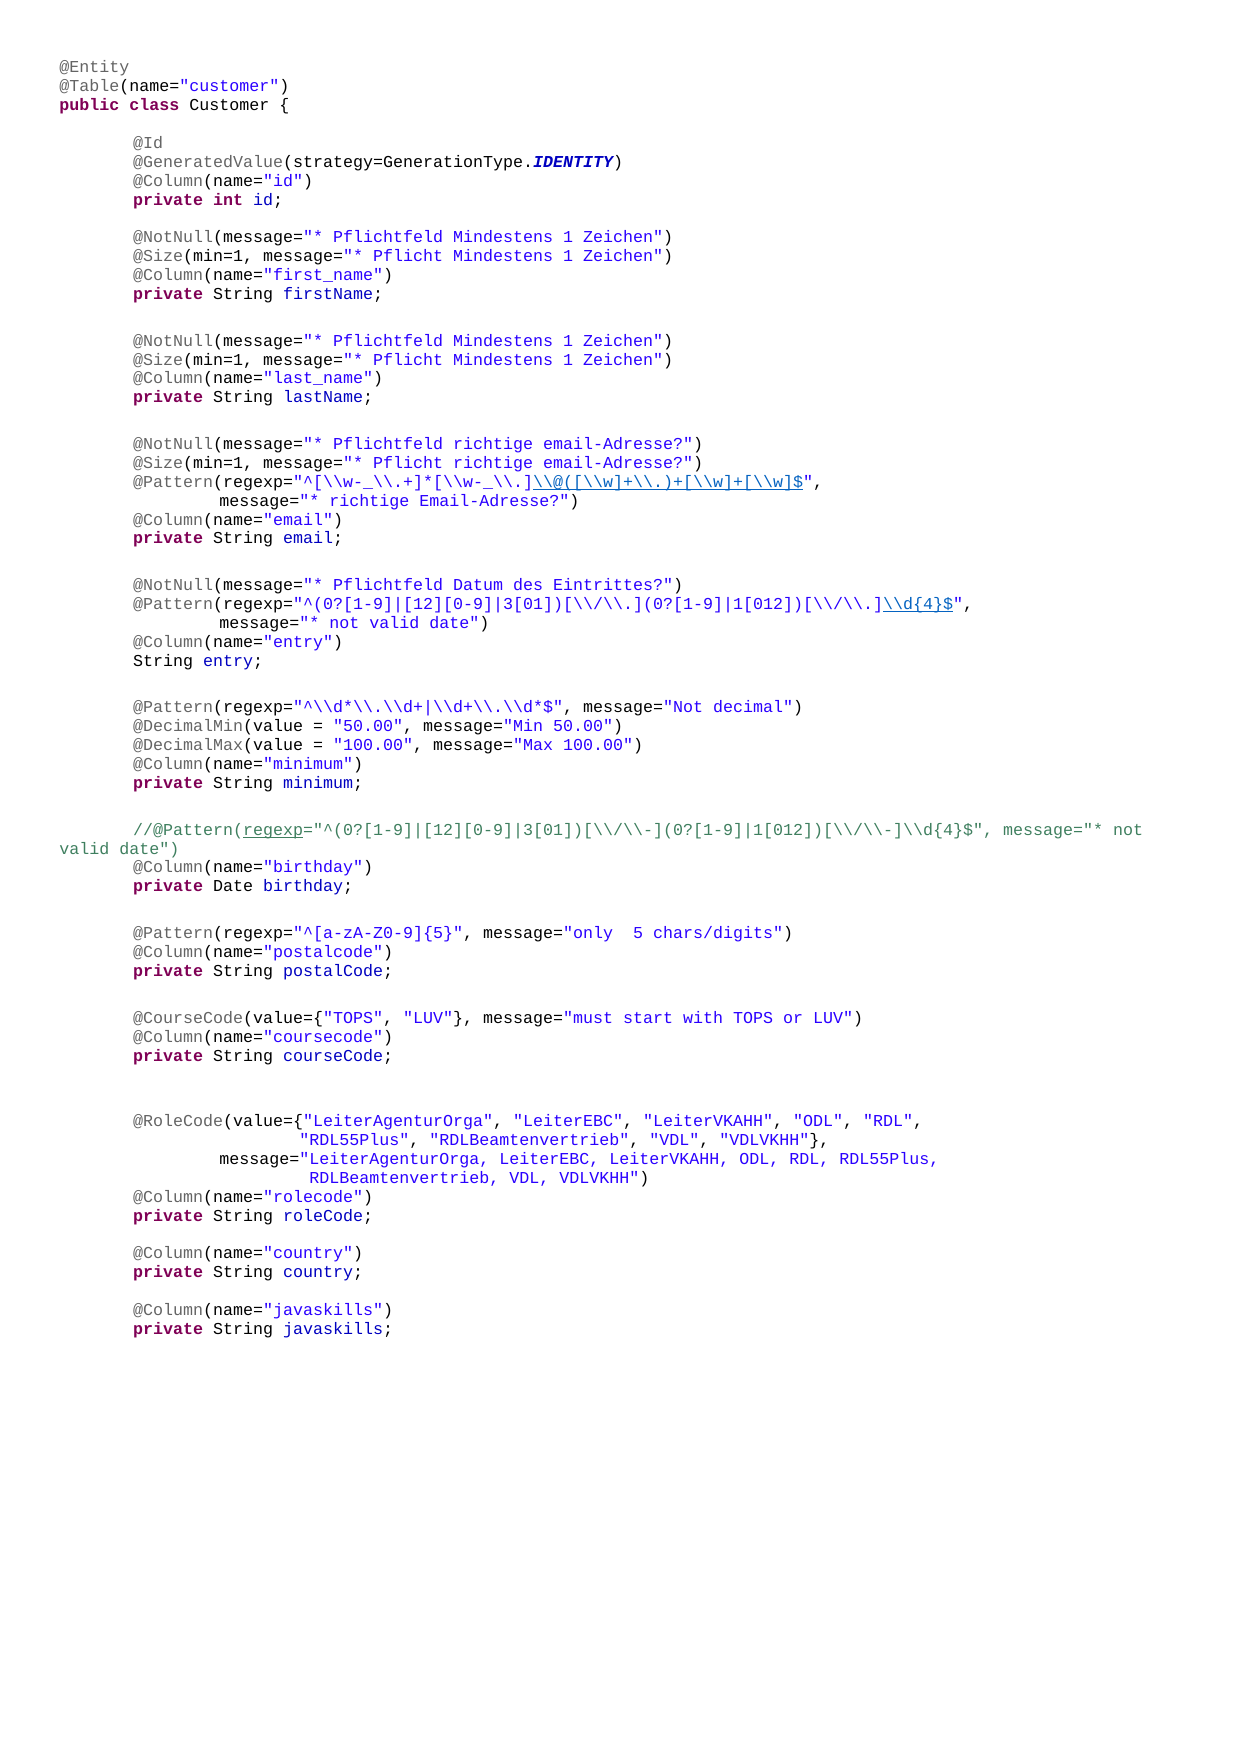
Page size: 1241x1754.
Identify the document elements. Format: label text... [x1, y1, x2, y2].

text @GeneratedValue(strategy=GenerationType.IDENTITY) [59, 153, 1181, 172]
text @Column(name="entry") [59, 633, 1181, 652]
text @Column(name="last_name") [59, 370, 1181, 389]
text @DecimalMin(value = "50.00", message="Min 50.00") [59, 718, 1181, 737]
text private String postalCode; [59, 962, 1181, 981]
text @Column(name="postalcode") [59, 944, 1181, 962]
text private String lastName; [59, 389, 1181, 408]
text @Column(name="first_name") [59, 266, 1181, 285]
text private String minimum; [59, 774, 1181, 793]
text @Pattern(regexp="^[a-zA-Z0-9]{5}", message="only 5 chars/digits") [59, 925, 1181, 944]
text private String country; [59, 1264, 1181, 1282]
text RDLBeamtenvertrieb, VDL, VDLVKHH") [59, 1169, 1181, 1188]
text @Size(min=1, message="* Pflicht Mindestens 1 Zeichen") [59, 351, 1181, 370]
text private String courseCode; [59, 1047, 1181, 1066]
text @Column(name="country") [59, 1245, 1181, 1264]
text private String email; [59, 530, 1181, 549]
text @NotNull(message="* Pflichtfeld richtige email-Adresse?") [59, 436, 1181, 454]
text @Size(min=1, message="* Pflicht Mindestens 1 Zeichen") [59, 248, 1181, 266]
text @Table(name="customer") [59, 78, 1181, 97]
text message="LeiterAgenturOrga, LeiterEBC, LeiterVKAHH, ODL, RDL, RDL55Plus, [59, 1151, 1181, 1169]
text @NotNull(message="* Pflichtfeld Mindestens 1 Zeichen") [59, 332, 1181, 351]
text @Column(name="javaskills") [59, 1301, 1181, 1320]
text @CourseCode(value={"TOPS", "LUV"}, message="must start with TOPS or LUV") [59, 1009, 1181, 1028]
text //@Pattern(regexp="^(0?[1-9]|[12][0-9]|3[01])[\\/\\-](0?[1-9]|1[012])[\\/\\-]\\d{4}$", message="* not valid date") [59, 821, 1181, 859]
text @Column(name="email") [59, 511, 1181, 530]
text @DecimalMax(value = "100.00", message="Max 100.00") [59, 737, 1181, 756]
text message="* not valid date") [59, 614, 1181, 633]
text public class Customer { [59, 97, 1181, 116]
text @NotNull(message="* Pflichtfeld Mindestens 1 Zeichen") [59, 229, 1181, 248]
text "RDL55Plus", "RDLBeamtenvertrieb", "VDL", "VDLVKHH"}, [59, 1132, 1181, 1151]
text @Pattern(regexp="^[\\w-_\\.+]*[\\w-_\\.]\\@([\\w]+\\.)+[\\w]+[\\w]$", [59, 473, 1181, 492]
text @NotNull(message="* Pflichtfeld Datum des Eintrittes?") [59, 577, 1181, 596]
text @Column(name="minimum") [59, 756, 1181, 774]
text String entry; [59, 652, 1181, 671]
text message="* richtige Email-Adresse?") [59, 492, 1181, 511]
text @RoleCode(value={"LeiterAgenturOrga", "LeiterEBC", "LeiterVKAHH", "ODL", "RDL", [59, 1113, 1181, 1132]
text @Column(name="coursecode") [59, 1028, 1181, 1047]
text @Pattern(regexp="^\\d*\\.\\d+|\\d+\\.\\d*$", message="Not decimal") [59, 699, 1181, 718]
text @Id [59, 134, 1181, 153]
text @Column(name="birthday") [59, 859, 1181, 878]
text @Size(min=1, message="* Pflicht richtige email-Adresse?") [59, 454, 1181, 473]
text private int id; [59, 191, 1181, 210]
text private String firstName; [59, 285, 1181, 304]
text @Entity [59, 59, 1181, 78]
text @Column(name="id") [59, 172, 1181, 191]
text @Column(name="rolecode") [59, 1188, 1181, 1207]
text private Date birthday; [59, 878, 1181, 897]
text @Pattern(regexp="^(0?[1-9]|[12][0-9]|3[01])[\\/\\.](0?[1-9]|1[012])[\\/\\.]\\d{4}$", [59, 596, 1181, 614]
text private String roleCode; [59, 1207, 1181, 1226]
text private String javaskills; [59, 1320, 1181, 1339]
